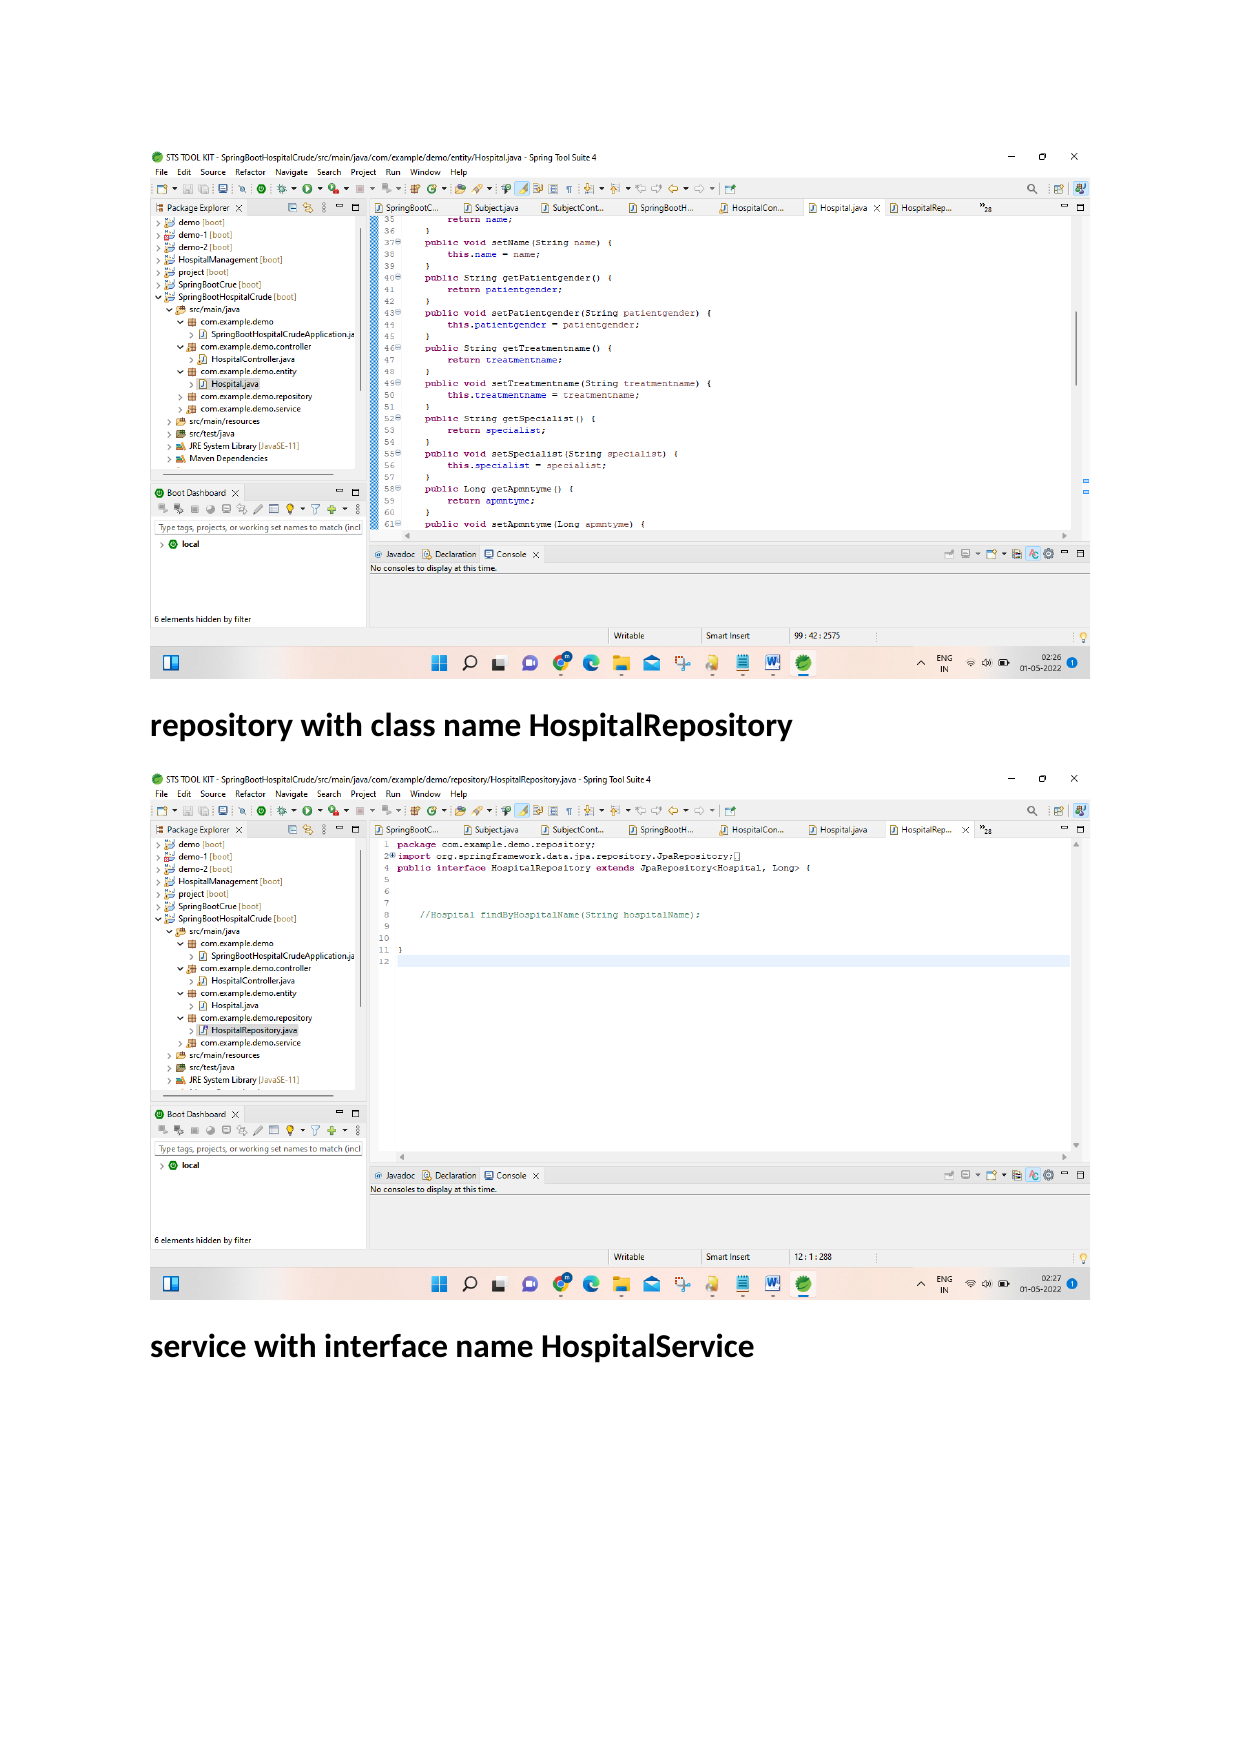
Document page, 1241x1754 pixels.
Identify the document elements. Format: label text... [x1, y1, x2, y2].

text service with interface name HospitalService [150, 1325, 1090, 1366]
picture [150, 771, 1091, 1300]
text repository with class name HospitalRepository [150, 704, 1090, 744]
picture [150, 150, 1091, 679]
